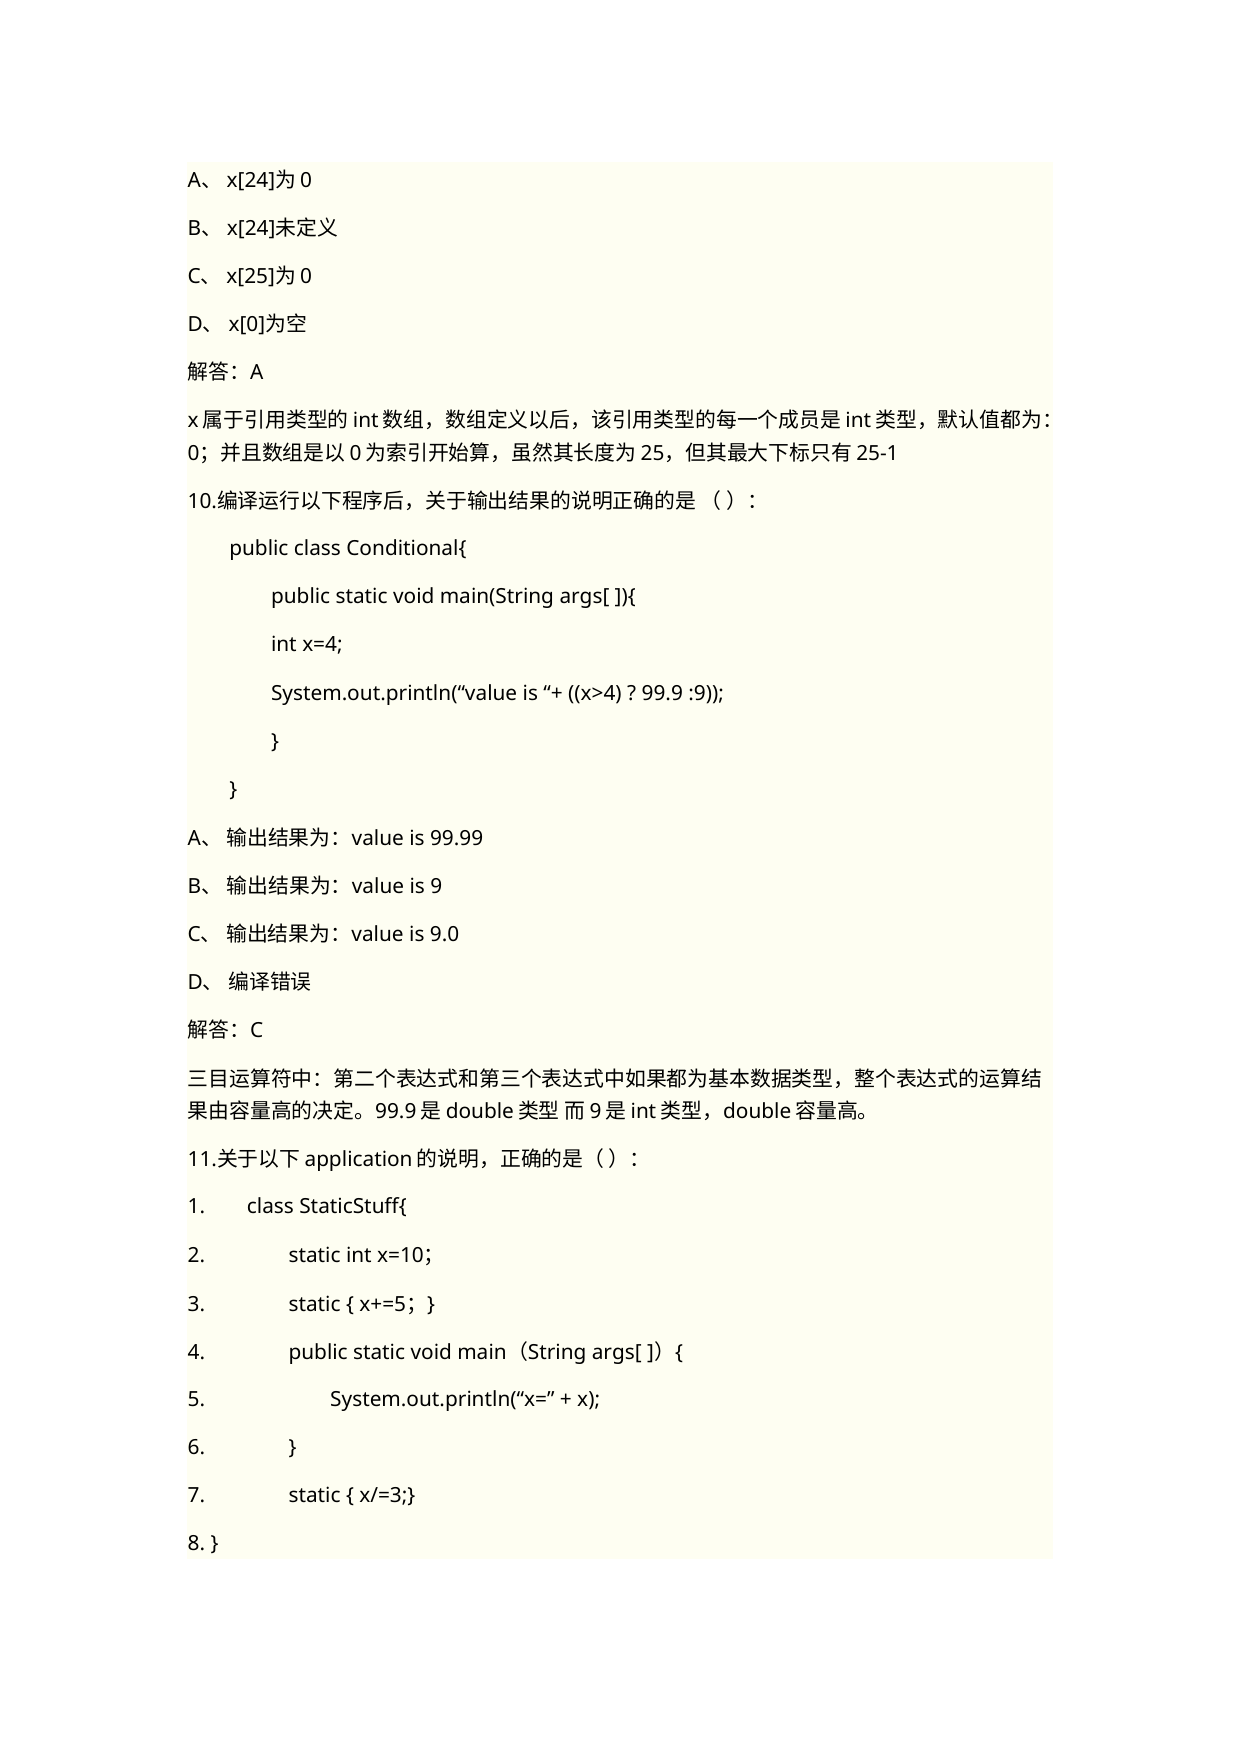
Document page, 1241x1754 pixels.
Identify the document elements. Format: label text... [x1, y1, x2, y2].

text int x=4; [187, 628, 1053, 660]
text 5. System.out.println(“x=” + x); [187, 1382, 1053, 1414]
text 3. static { x+=5；} [187, 1286, 1053, 1318]
text A、 输出结果为：value is 99.99 [187, 820, 1053, 853]
text 解答：C [187, 1013, 1053, 1045]
text x属于引用类型的int数组，数组定义以后，该引用类型的每一个成员是int类型，默认值都为：0；并且数组是以0为索引开始算，虽然其长度为25，但其最大下标只有25-1 [187, 403, 1053, 468]
text 1. class StaticStuff{ [187, 1189, 1053, 1222]
text B、 x[24]未定义 [187, 210, 1053, 243]
text D、 编译错误 [187, 964, 1053, 997]
text 三目运算符中：第二个表达式和第三个表达式中如果都为基本数据类型，整个表达式的运算结果由容量高的决定。99.9是double类型 而9是int类型，double容量高。 [187, 1061, 1053, 1126]
text D、 x[0]为空 [187, 306, 1053, 339]
text public static void main(String args[ ]){ [187, 579, 1053, 612]
text 8. } [187, 1526, 1053, 1559]
text C、 x[25]为0 [187, 258, 1053, 291]
text 10.编译运行以下程序后，关于输出结果的说明正确的是 （ ）： [187, 483, 1053, 516]
text 6. } [187, 1430, 1053, 1463]
text 2. static int x=10； [187, 1238, 1053, 1270]
text C、 输出结果为：value is 9.0 [187, 916, 1053, 949]
text public class Conditional{ [187, 531, 1053, 564]
text B、 输出结果为：value is 9 [187, 868, 1053, 901]
text 4. public static void main（String args[ ]）{ [187, 1334, 1053, 1366]
text } [187, 724, 1053, 756]
text 11.关于以下application的说明，正确的是（ ）： [187, 1141, 1053, 1174]
text A、 x[24]为0 [187, 162, 1053, 194]
text 解答：A [187, 354, 1053, 387]
text System.out.println(“value is “+ ((x>4) ? 99.9 :9)); [187, 676, 1053, 708]
text } [187, 772, 1053, 804]
text 7. static { x/=3;} [187, 1478, 1053, 1511]
